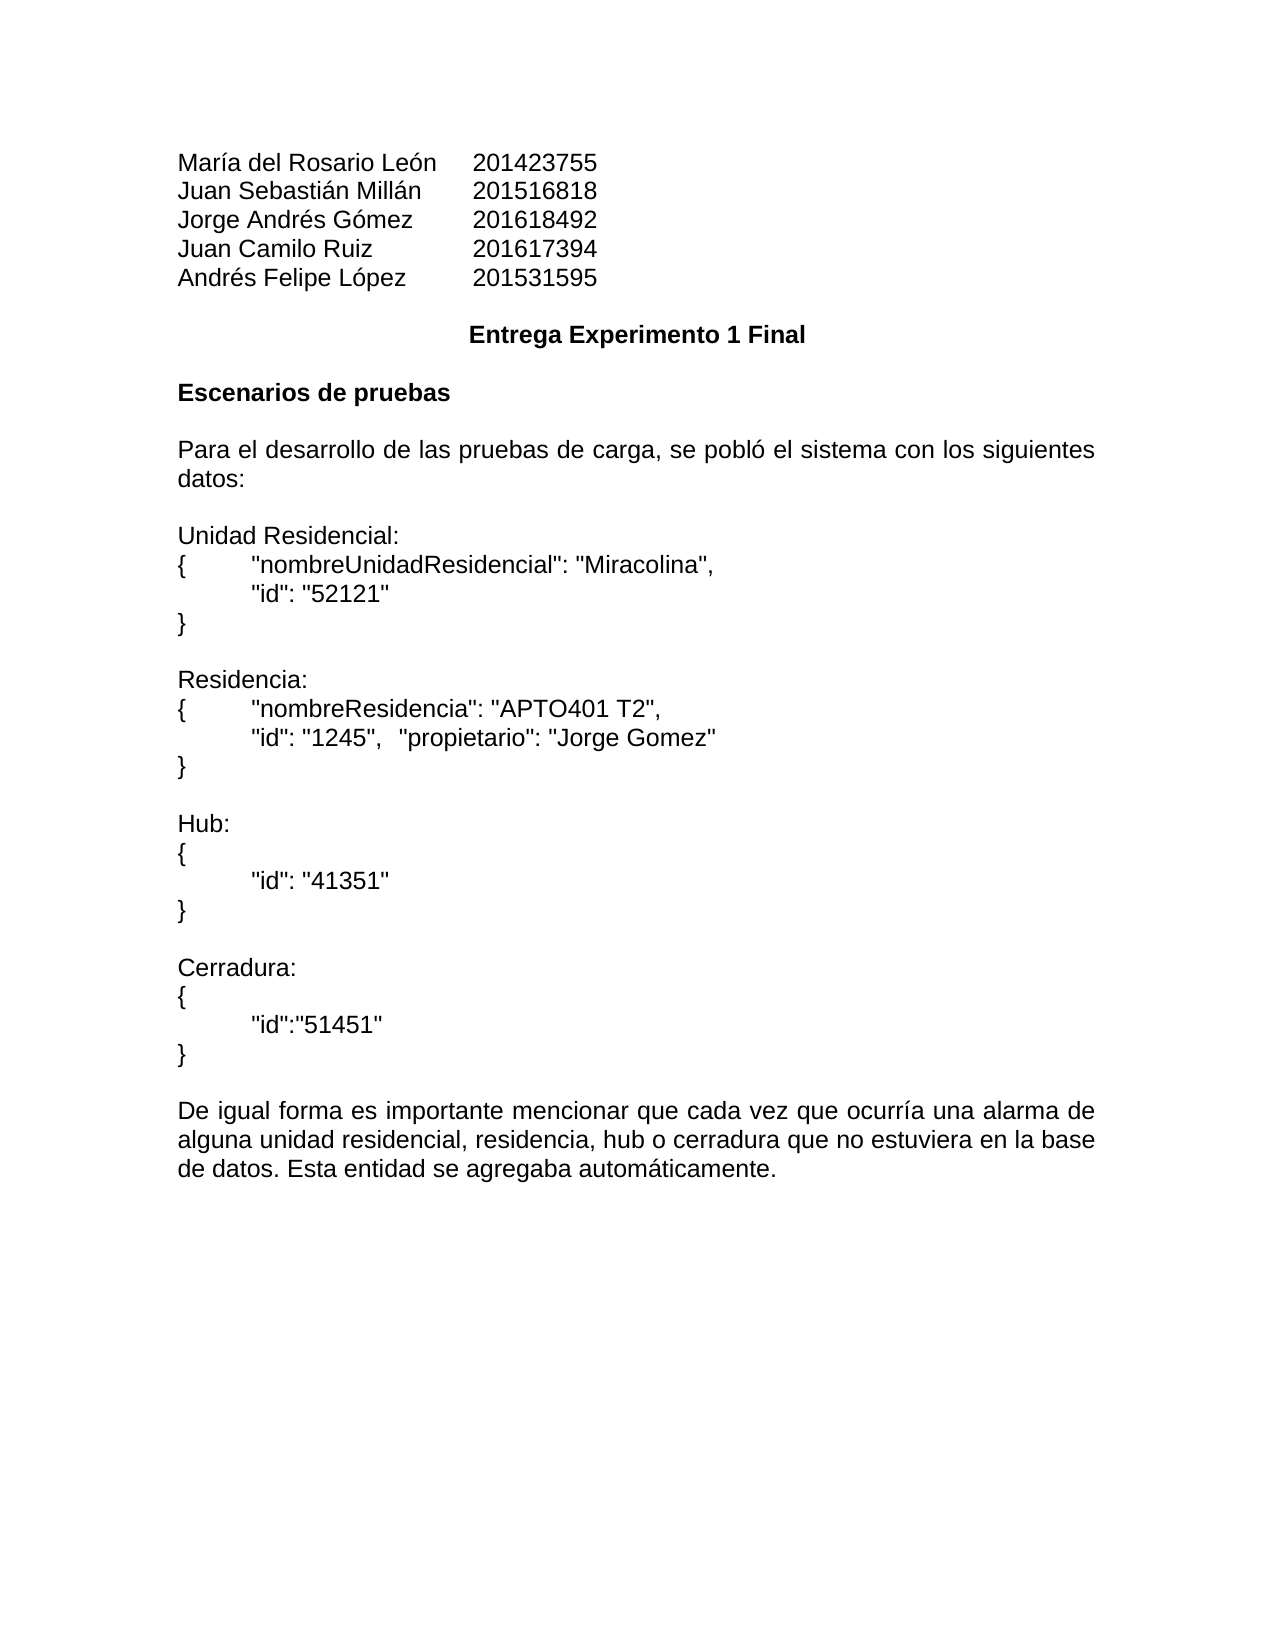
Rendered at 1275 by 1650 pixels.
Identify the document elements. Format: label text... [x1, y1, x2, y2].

text Jorge Andrés Gómez 201618492 [177, 205, 1098, 234]
text Entrega Experimento 1 Final [177, 320, 1098, 349]
text } [177, 751, 1098, 780]
text Juan Sebastián Millán 201516818 [177, 176, 1098, 205]
text "id":"51451" [177, 1010, 1098, 1039]
text De igual forma es importante mencionar que cada vez que ocurría una alarma de alguna unidad residencial, residencia, hub o cerradura que no estuviera en la base de datos. Esta entidad se agregaba automáticamente. [177, 1096, 1098, 1183]
text } [177, 1039, 1098, 1068]
text "id": "1245", "propietario": "Jorge Gomez" [177, 723, 1098, 751]
text Unidad Residencial: [177, 521, 1098, 550]
text Hub: [177, 809, 1098, 838]
text { "nombreResidencia": "APTO401 T2", [177, 694, 1098, 723]
text Juan Camilo Ruiz 201617394 [177, 234, 1098, 263]
text Para el desarrollo de las pruebas de carga, se pobló el sistema con los siguientes datos: [177, 435, 1098, 493]
text "id": "41351" [177, 866, 1098, 895]
text "id": "52121" [177, 579, 1098, 608]
text Residencia: [177, 665, 1098, 694]
text { "nombreUnidadResidencial": "Miracolina", [177, 550, 1098, 579]
text Cerradura: [177, 953, 1098, 981]
text { [177, 981, 1098, 1010]
text Escenarios de pruebas [177, 378, 1098, 406]
text Andrés Felipe López 201531595 [177, 263, 1098, 291]
text } [177, 608, 1098, 636]
text { [177, 838, 1098, 866]
text María del Rosario León 201423755 [177, 148, 1098, 176]
text } [177, 895, 1098, 924]
